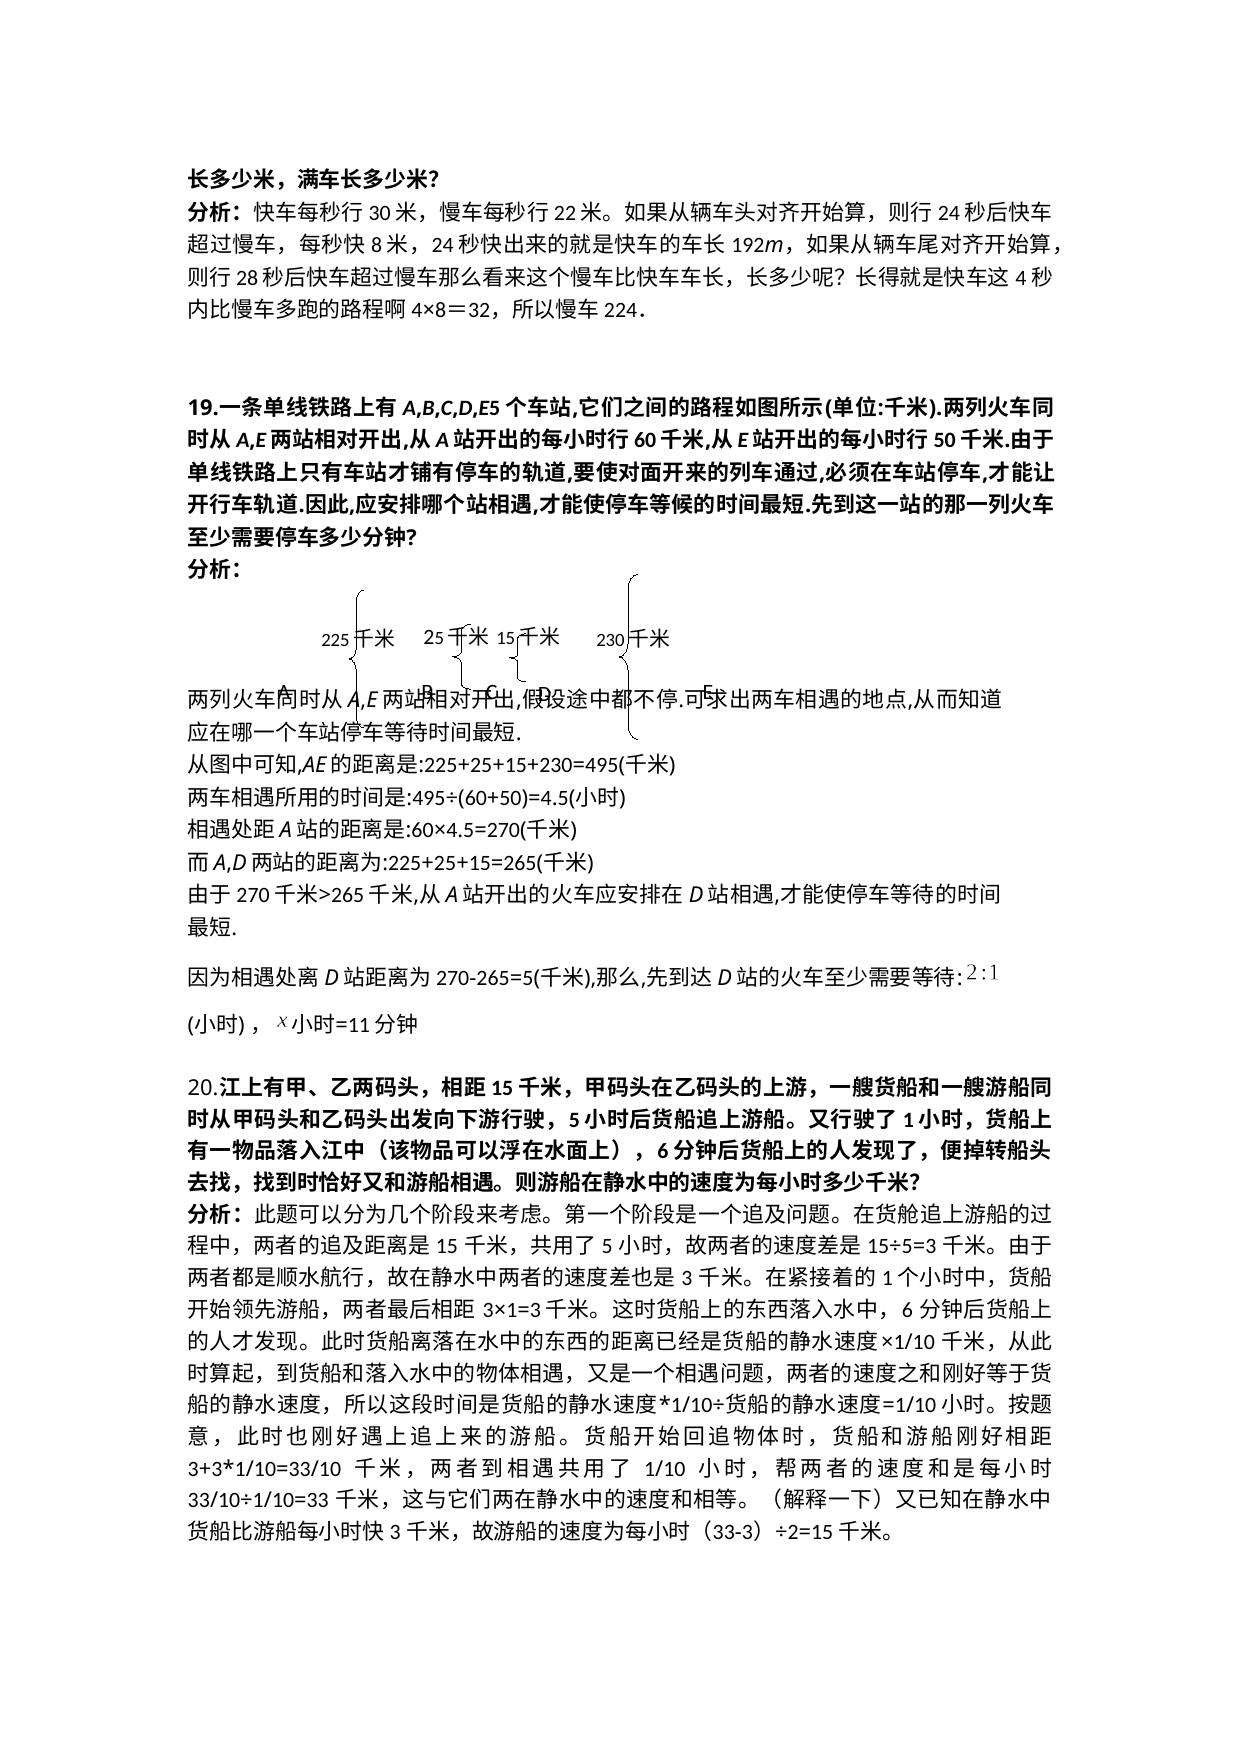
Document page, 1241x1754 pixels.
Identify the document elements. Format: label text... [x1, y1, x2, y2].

text 20.江上有甲、乙两码头，相距15千米，甲码头在乙码头的上游，一艘货船和一艘游船同时从甲码头和乙码头出发向下游行驶，5小时后货船追上游船。又行驶了1小时，货船上有一物品落入江中（该物品可以浮在水面上），6分钟后货船上的人发现了，便掉转船头去找，找到时恰好又和游船相遇。则游船在静水中的速度为每小时多少千米？ [187, 1070, 1053, 1197]
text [187, 162, 1055, 194]
text 分析： [187, 552, 1002, 584]
text 因为相遇处离D站距离为270-265=5(千米),那么,先到达D站的火车至少需要等待:(小时) ，小时=11分钟 [187, 942, 1002, 1039]
text 从图中可知,AE的距离是:225+25+15+230=495(千米) [187, 747, 1002, 779]
text 两车相遇所用的时间是:495÷(60+50)=4.5(小时) [187, 779, 1002, 812]
text 而A,D两站的距离为:225+25+15=265(千米) [187, 844, 1002, 877]
text 由于270千米>265千米,从A站开出的火车应安排在D站相遇,才能使停车等待的时间最短. [187, 877, 1002, 942]
text 分析：快车每秒行30米，慢车每秒行22米。如果从辆车头对齐开始算，则行24秒后快车超过慢车，每秒快8米，24秒快出来的就是快车的车长192m，如果从辆车尾对齐开始算，则行28秒后快车超过慢车那么看来这个慢车比快车车长，长多少呢？长得就是快车这4秒内比慢车多跑的路程啊 4×8＝32，所以慢车224． [187, 194, 1053, 324]
text 分析：此题可以分为几个阶段来考虑。第一个阶段是一个追及问题。在货舱追上游船的过程中，两者的追及距离是 15 千米，共用了 5 小时，故两者的速度差是 15÷5=3 千米。由于两者都是顺水航行，故在静水中两者的速度差也是 3 千米。在紧接着的 1个小时中，货船开始领先游船，两者最后相距 3×1=3千米。这时货船上的东西落入水中，6 分钟后货船上的人才发现。此时货船离落在水中的东西的距离已经是货船的静水速度×1/10 千米，从此时算起，到货船和落入水中的物体相遇，又是一个相遇问题，两者的速度之和刚好等于货船的静水速度，所以这段时间是货船的静水速度*1/10÷货船的静水速度=1/10小时。按题意，此时也刚好遇上追上来的游船。货船开始回追物体时，货船和游船刚好相距3+3*1/10=33/10 千米，两者到相遇共用了 1/10 小时，帮两者的速度和是每小时 33/10÷1/10=33 千米，这与它们两在静水中的速度和相等。（解释一下）又已知在静水中货船比游船每小时快 3 千米，故游船的速度为每小时（33-3）÷2=15 千米。 [187, 1197, 1053, 1546]
text 19.一条单线铁路上有A,B,C,D,E5个车站,它们之间的路程如图所示(单位:千米).两列火车同时从A,E两站相对开出,从A站开出的每小时行60千米,从E站开出的每小时行50千米.由于单线铁路上只有车站才铺有停车的轨道,要使对面开来的列车通过,必须在车站停车,才能让开行车轨道.因此,应安排哪个站相遇,才能使停车等候的时间最短.先到这一站的那一列火车至少需要停车多少分钟? [187, 389, 1055, 552]
text 相遇处距A站的距离是:60×4.5=270(千米) [187, 812, 1002, 844]
text 两列火车同时从A,E两站相对开出,假设途中都不停.可求出两车相遇的地点,从而知道应在哪一个车站停车等待时间最短. [187, 682, 1002, 747]
